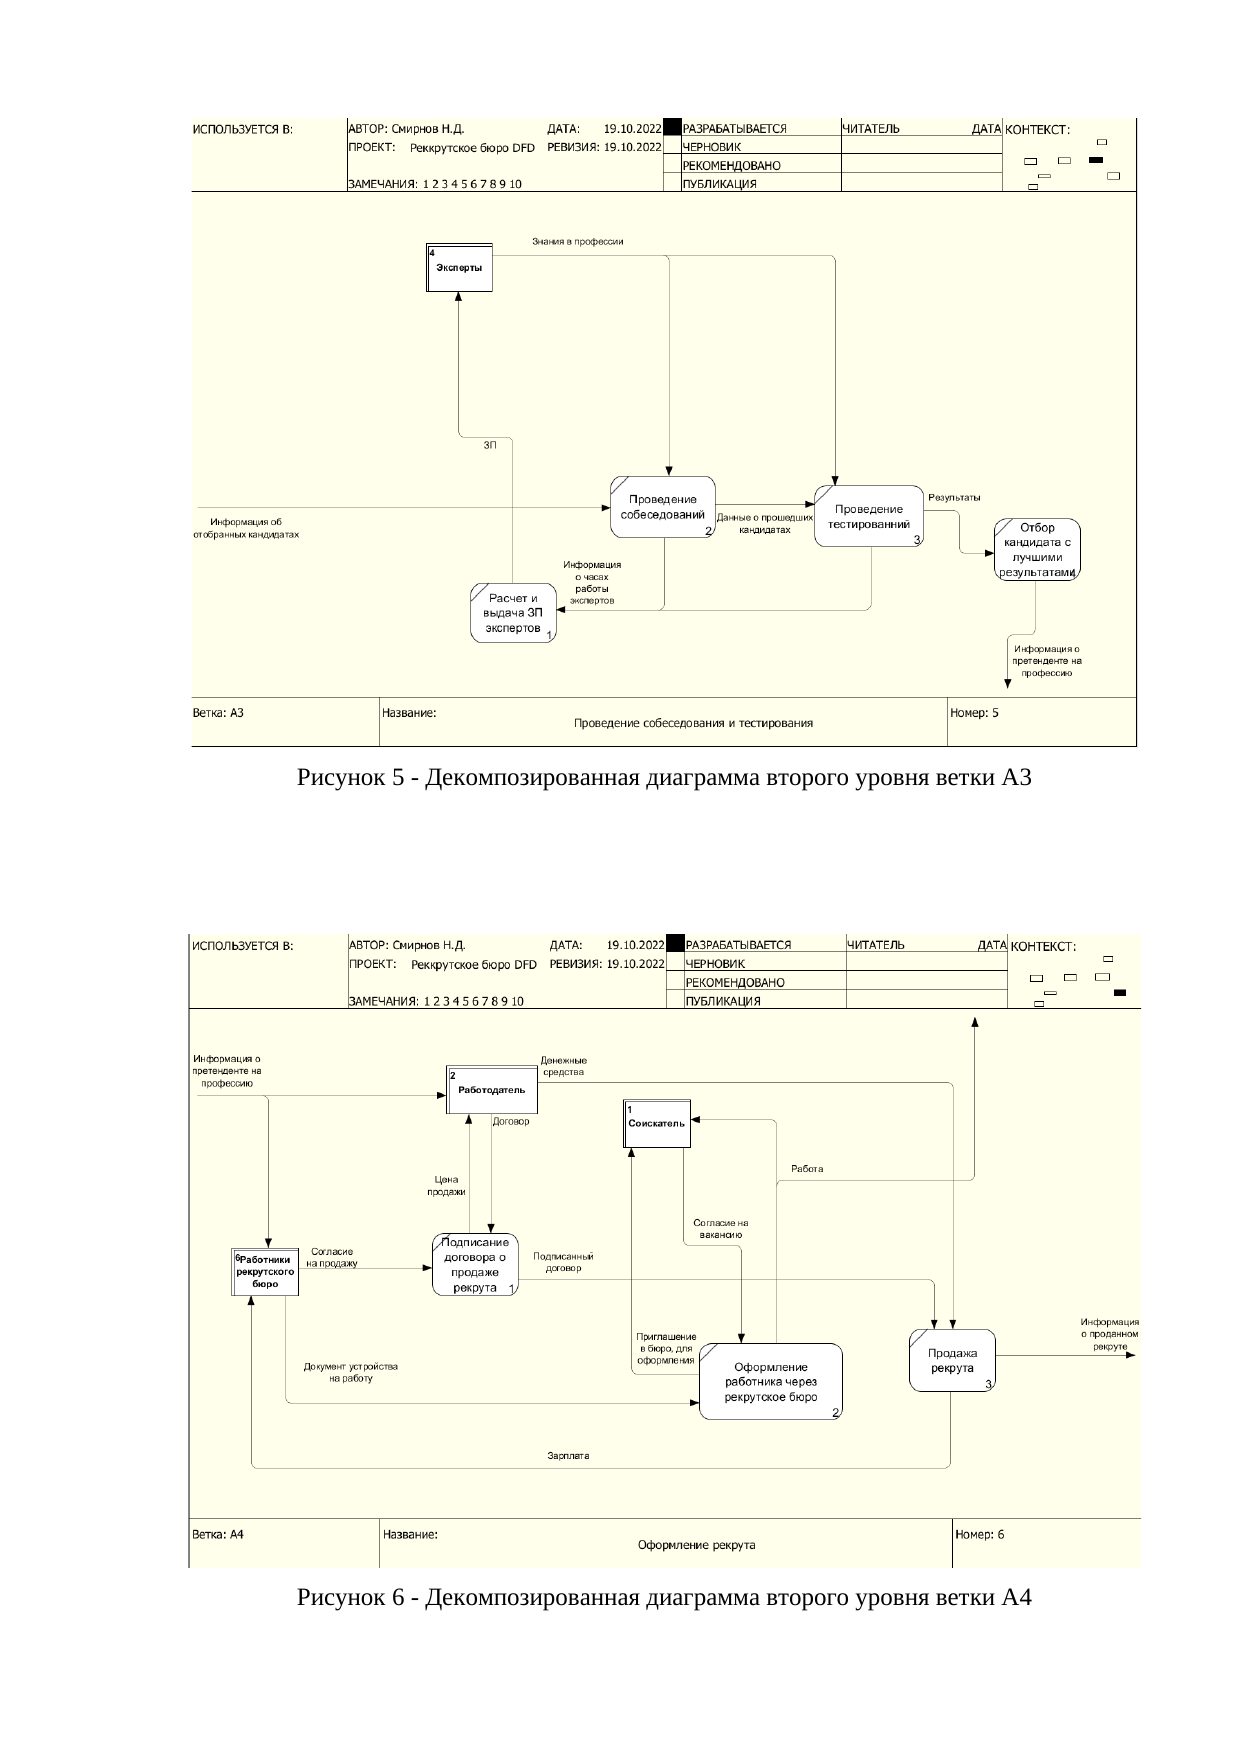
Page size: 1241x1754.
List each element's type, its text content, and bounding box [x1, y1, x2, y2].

text Рисунок 5 - Декомпозированная диаграмма второго уровня ветки А3 [177, 762, 1152, 790]
text Рисунок 6 - Декомпозированная диаграмма второго уровня ветки А4 [177, 1582, 1152, 1610]
picture [191, 118, 1138, 748]
picture [187, 934, 1142, 1568]
